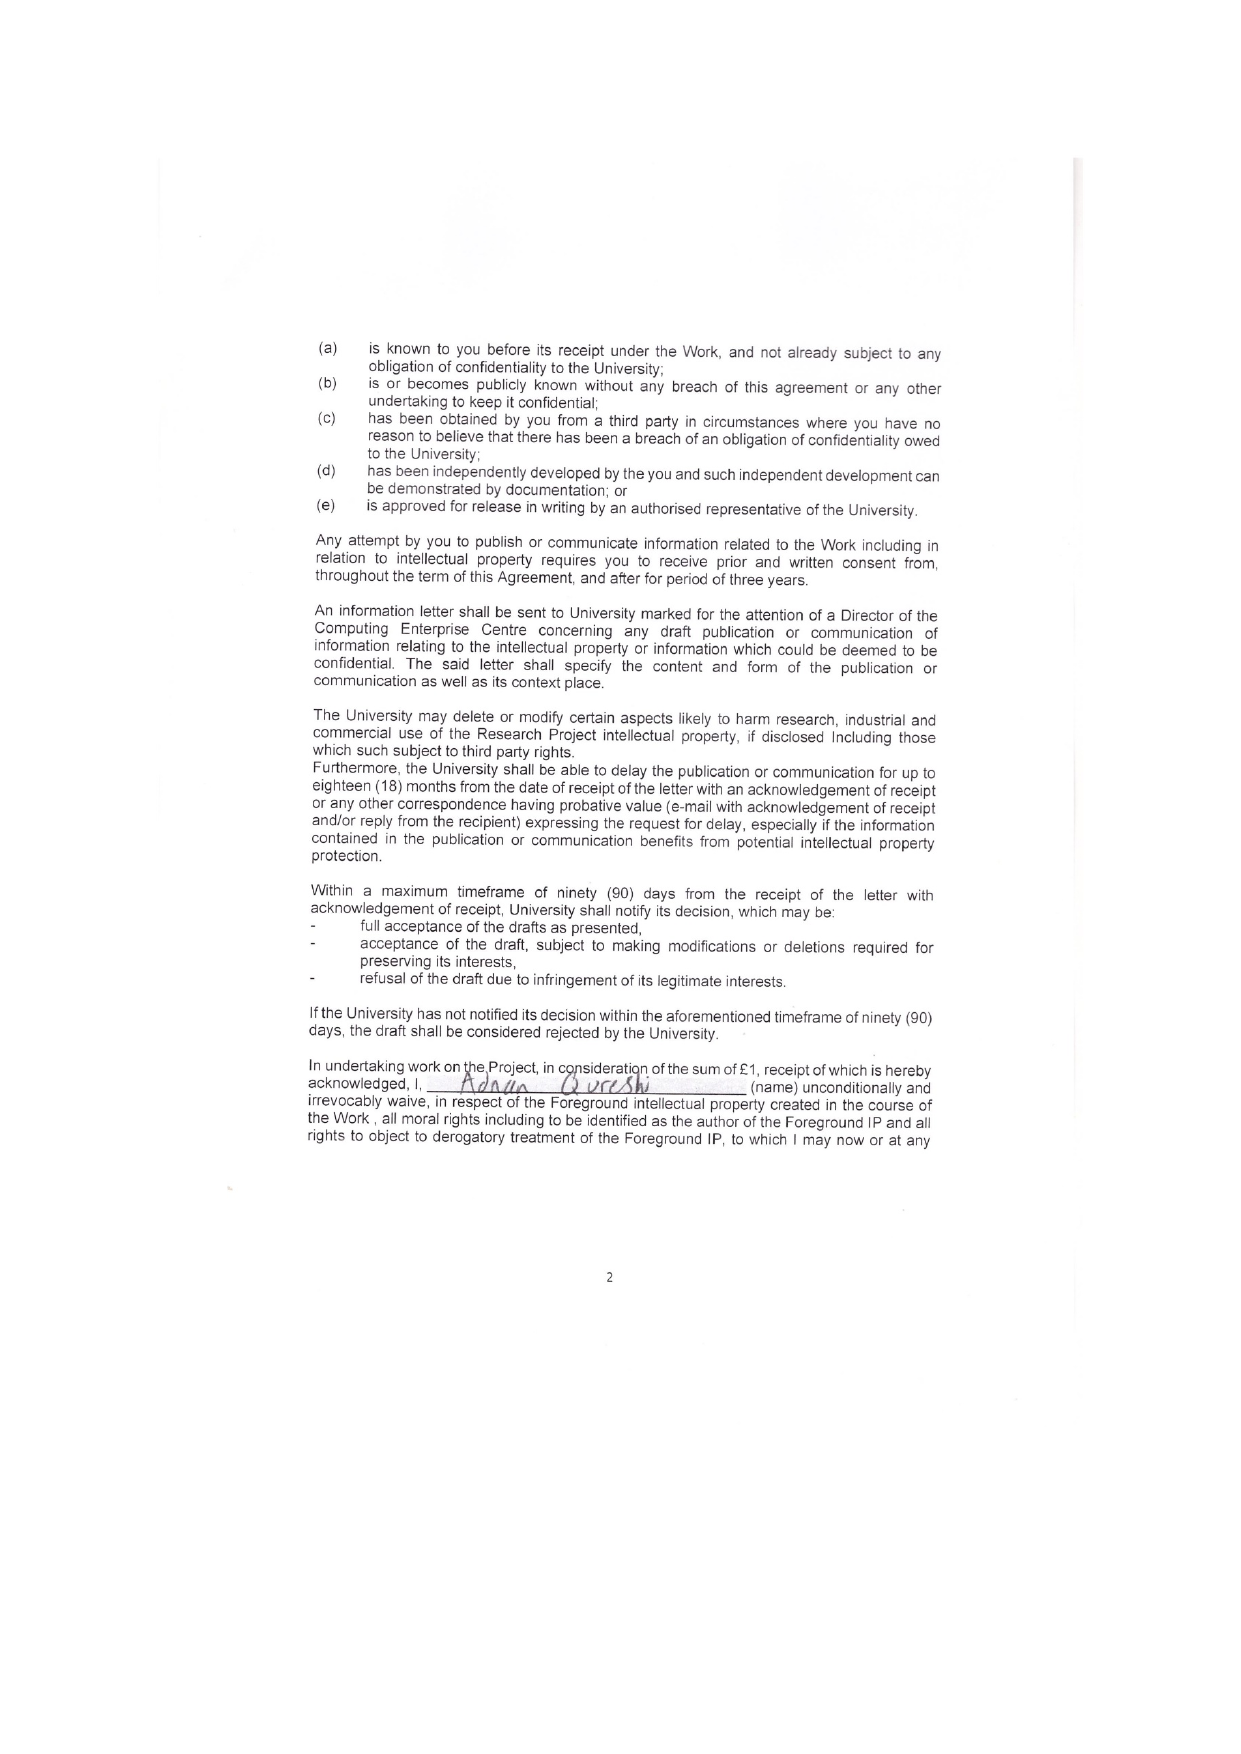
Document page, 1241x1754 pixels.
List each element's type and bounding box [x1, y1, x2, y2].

picture [150, 150, 1091, 1444]
